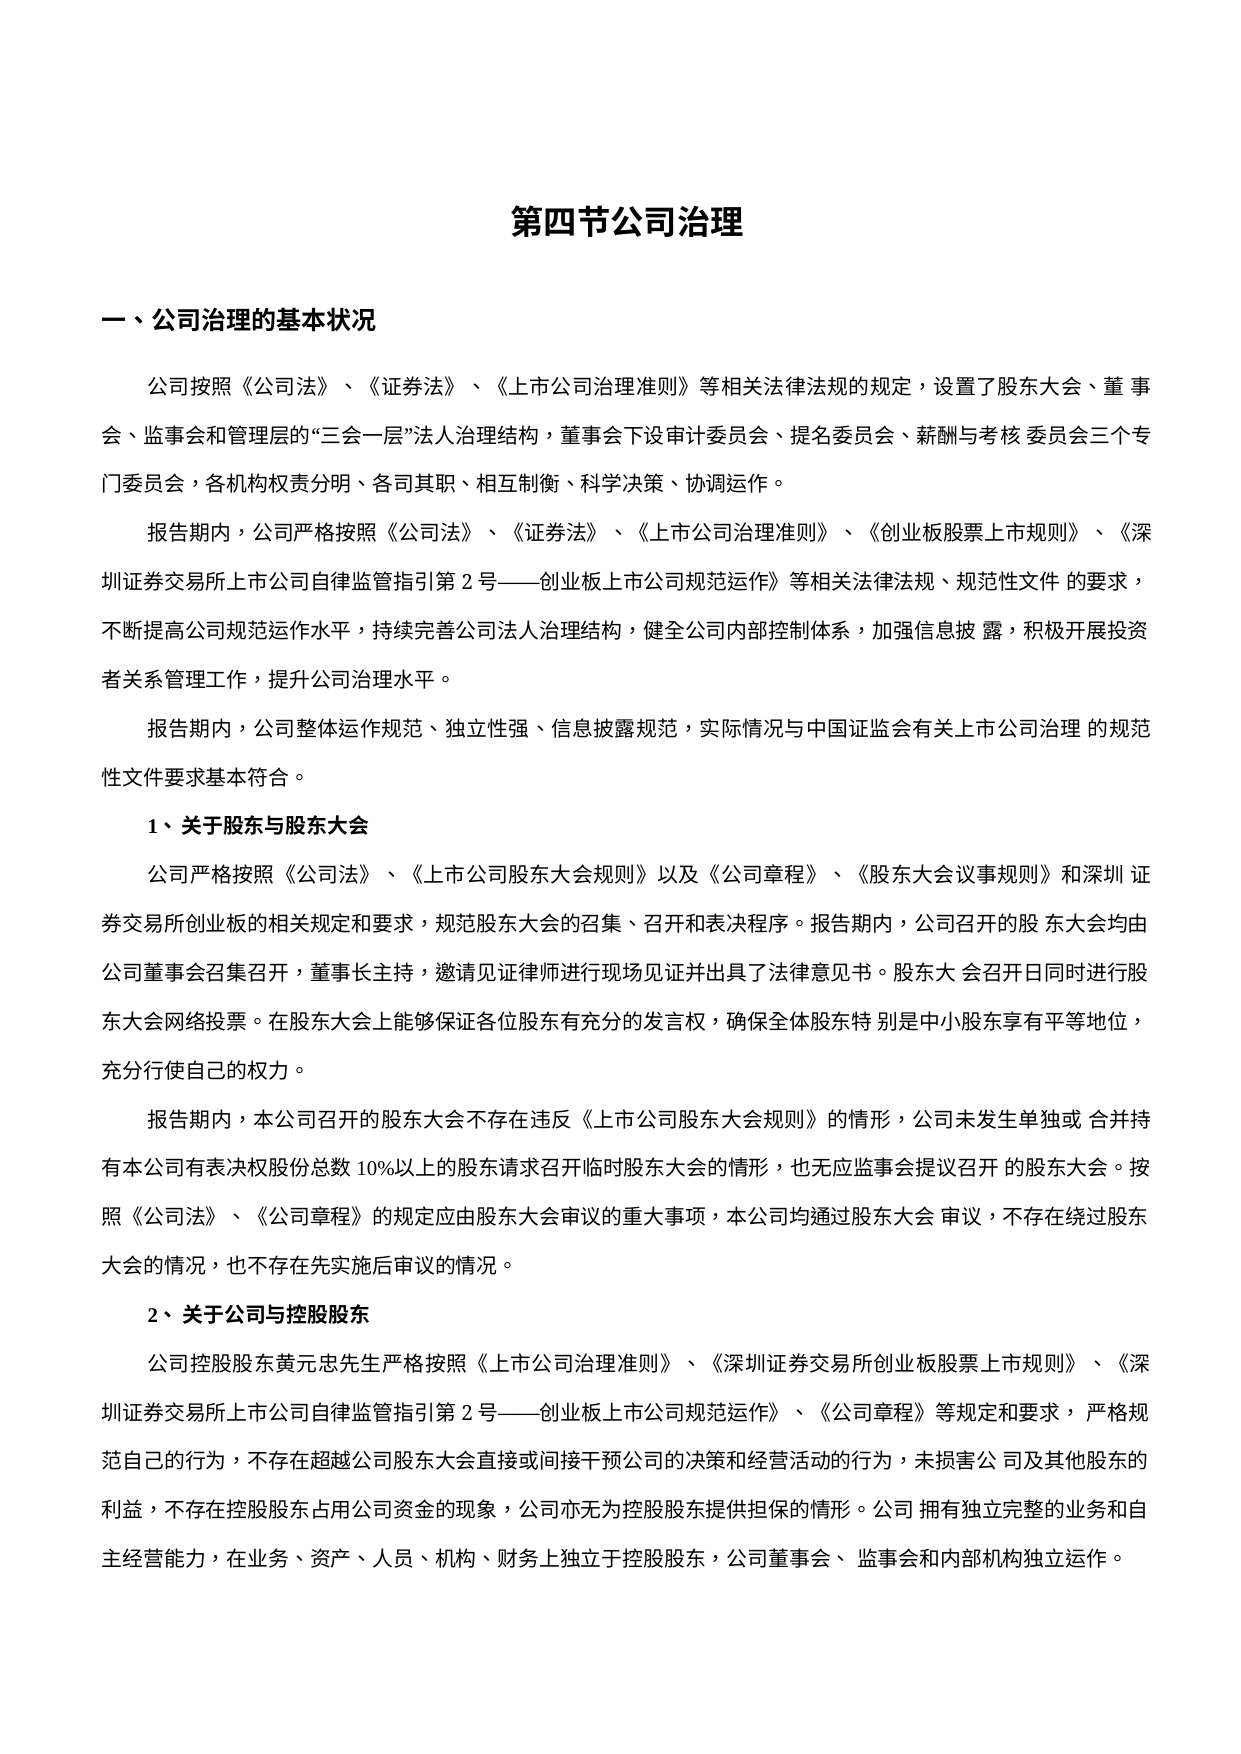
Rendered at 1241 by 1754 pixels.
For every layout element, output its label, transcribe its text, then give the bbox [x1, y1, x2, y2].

text 公司严格按照《公司法》、《上市公司股东大会规则》以及《公司章程》、《股东大会议事规则》和深圳 证券交易所创业板的相关规定和要求，规范股东大会的召集、召开和表决程序。报告期内，公司召开的股 东大会均由公司董事会召集召开，董事长主持，邀请见证律师进行现场见证并出具了法律意见书。股东大 会召开日同时进行股东大会网络投票。在股东大会上能够保证各位股东有充分的发言权，确保全体股东特 别是中小股东享有平等地位，充分行使自己的权力。 [101, 844, 1152, 1088]
text 公司按照《公司法》、《证券法》、《上市公司治理准则》等相关法律法规的规定，设置了股东大会、董 事会、监事会和管理层的“三会一层”法人治理结构，董事会下设审计委员会、提名委员会、薪酬与考核 委员会三个专门委员会，各机构权责分明、各司其职、相互制衡、科学决策、协调运作。 [101, 355, 1152, 502]
subtitle 一、公司治理的基本状况 [101, 302, 1152, 336]
text 报告期内，公司严格按照《公司法》、《证券法》、《上市公司治理准则》、《创业板股票上市规则》、《深 圳证券交易所上市公司自律监管指引第2号——创业板上市公司规范运作》等相关法律法规、规范性文件 的要求，不断提高公司规范运作水平，持续完善公司法人治理结构，健全公司内部控制体系，加强信息披 露，积极开展投资者关系管理工作，提升公司治理水平。 [101, 502, 1152, 697]
text 报告期内，公司整体运作规范、独立性强、信息披露规范，实际情况与中国证监会有关上市公司治理 的规范性文件要求基本符合。 [101, 697, 1152, 795]
text 1、 关于股东与股东大会 [101, 795, 1152, 844]
text 2、 关于公司与控股股东 [101, 1283, 1152, 1332]
subtitle 第四节公司治理 [101, 198, 1152, 244]
text 公司控股股东黄元忠先生严格按照《上市公司治理准则》、《深圳证券交易所创业板股票上市规则》、《深 圳证券交易所上市公司自律监管指引第2号——创业板上市公司规范运作》、《公司章程》等规定和要求， 严格规范自己的行为，不存在超越公司股东大会直接或间接干预公司的决策和经营活动的行为，未损害公 司及其他股东的利益，不存在控股股东占用公司资金的现象，公司亦无为控股股东提供担保的情形。公司 拥有独立完整的业务和自主经营能力，在业务、资产、人员、机构、财务上独立于控股股东，公司董事会、 监事会和内部机构独立运作。 [101, 1332, 1152, 1576]
text 报告期内，本公司召开的股东大会不存在违反《上市公司股东大会规则》的情形，公司未发生单独或 合并持有本公司有表决权股份总数10%以上的股东请求召开临时股东大会的情形，也无应监事会提议召开 的股东大会。按照《公司法》、《公司章程》的规定应由股东大会审议的重大事项，本公司均通过股东大会 审议，不存在绕过股东大会的情况，也不存在先实施后审议的情况。 [101, 1088, 1152, 1283]
